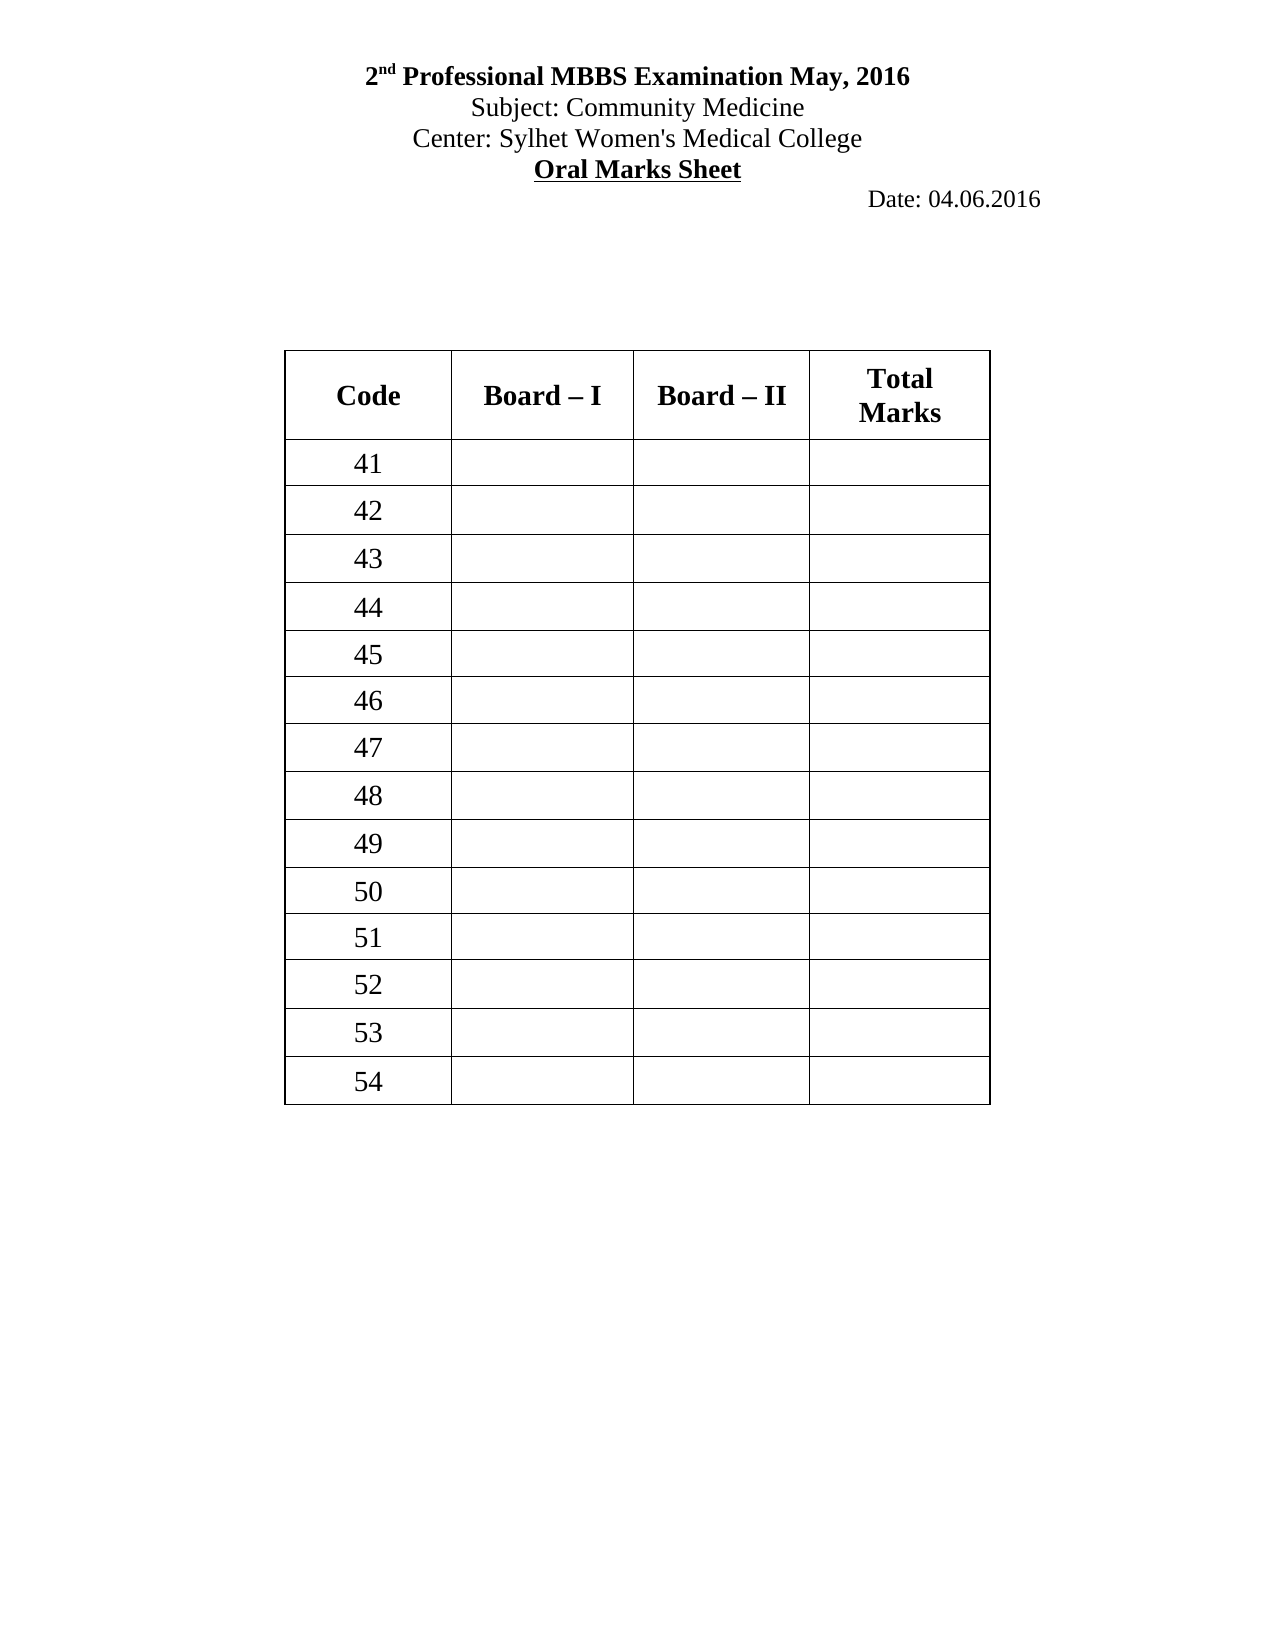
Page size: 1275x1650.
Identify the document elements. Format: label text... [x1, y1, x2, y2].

table_cell [634, 486, 809, 534]
table_cell [810, 486, 989, 534]
table_cell [810, 772, 989, 819]
table_cell [634, 1009, 809, 1056]
table_cell 43 [286, 535, 451, 582]
table_cell [634, 960, 809, 1008]
table_header Code [286, 351, 451, 439]
table_header Board – I [452, 351, 633, 439]
table_cell [634, 772, 809, 819]
table_header Board – II [634, 351, 809, 439]
table_cell 41 [286, 440, 451, 485]
table_cell [810, 1057, 989, 1104]
table_cell [634, 1057, 809, 1104]
table_cell 54 [286, 1057, 451, 1104]
table_cell [452, 1009, 633, 1056]
table_cell [634, 583, 809, 630]
table_cell 52 [286, 960, 451, 1008]
table_cell [810, 583, 989, 630]
table_cell [452, 868, 633, 913]
table_cell 53 [286, 1009, 451, 1056]
table_cell 46 [286, 677, 451, 722]
table_cell 42 [286, 486, 451, 534]
table_cell 50 [286, 868, 451, 913]
table_cell [810, 1009, 989, 1056]
table_cell [810, 677, 989, 722]
table_cell [810, 631, 989, 676]
table_cell [452, 914, 633, 959]
table_cell 45 [286, 631, 451, 676]
table_cell [810, 535, 989, 582]
table_cell [634, 914, 809, 959]
table_cell [452, 631, 633, 676]
table_cell [810, 914, 989, 959]
table_cell [634, 535, 809, 582]
table_cell [452, 772, 633, 819]
table_cell 44 [286, 583, 451, 630]
table_cell [634, 631, 809, 676]
table_cell [452, 1057, 633, 1104]
table_cell [810, 868, 989, 913]
table_cell 51 [286, 914, 451, 959]
text Date: 04.06.2016 [150, 184, 1125, 213]
table_cell [452, 535, 633, 582]
table_cell [452, 440, 633, 485]
table_cell 47 [286, 724, 451, 771]
table_cell [810, 960, 989, 1008]
text Oral Marks Sheet [150, 153, 1125, 184]
table_header Total Marks [810, 351, 989, 439]
table_cell [634, 724, 809, 771]
text Subject: Community Medicine [150, 91, 1125, 122]
table_cell [810, 440, 989, 485]
table_cell [810, 724, 989, 771]
table_cell 49 [286, 820, 451, 867]
table_cell [452, 677, 633, 722]
table_cell [634, 440, 809, 485]
text Center: Sylhet Women's Medical College [150, 122, 1125, 153]
table_cell [452, 486, 633, 534]
table_cell [452, 583, 633, 630]
table_cell 48 [286, 772, 451, 819]
table_cell [634, 868, 809, 913]
text 2nd Professional MBBS Examination May, 2016 [150, 60, 1125, 91]
table_cell [452, 820, 633, 867]
table_cell [452, 724, 633, 771]
table_cell [634, 820, 809, 867]
table_cell [634, 677, 809, 722]
table_cell [810, 820, 989, 867]
table_cell [452, 960, 633, 1008]
